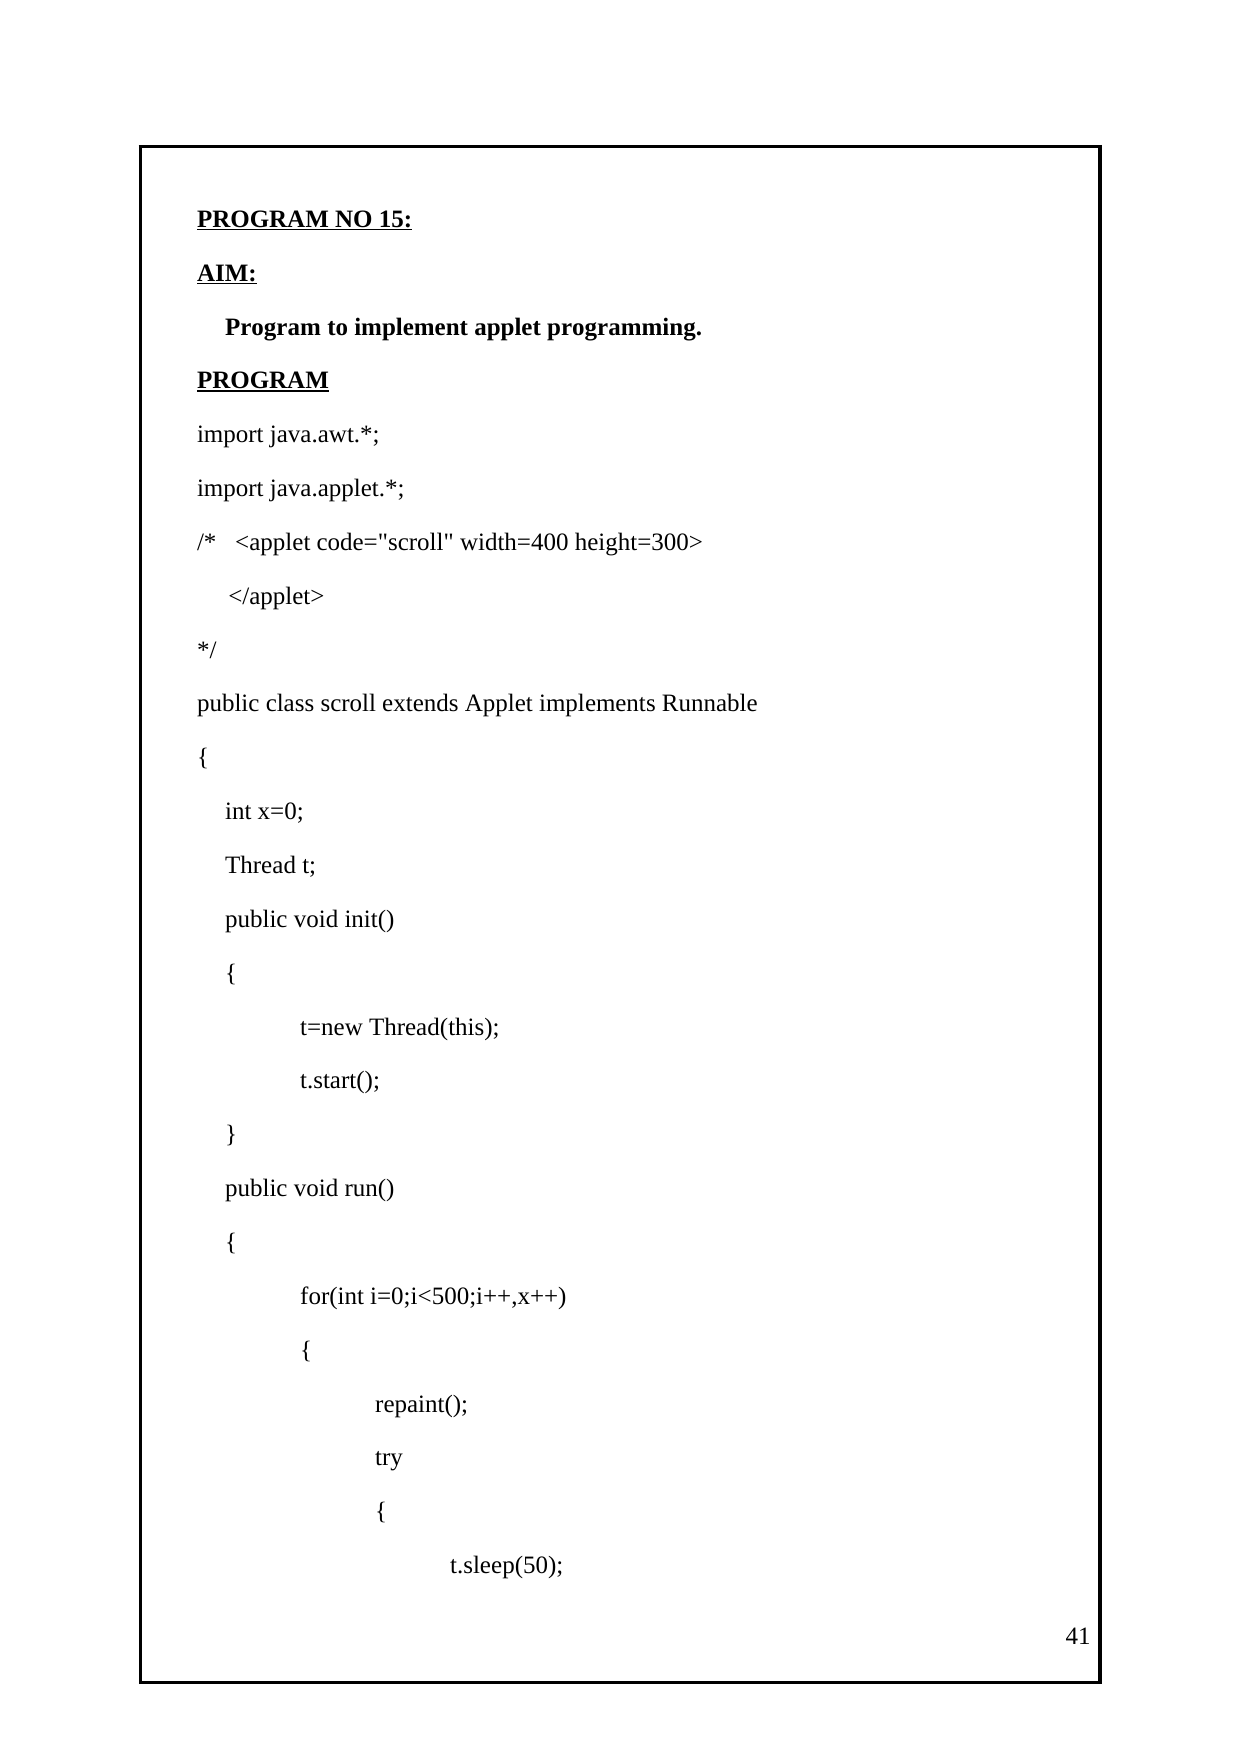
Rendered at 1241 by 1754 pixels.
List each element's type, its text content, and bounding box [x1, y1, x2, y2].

text public void run() [197, 1173, 1090, 1202]
text </applet> [197, 581, 1090, 609]
text */ [197, 635, 1090, 663]
text try [197, 1442, 1090, 1471]
text import java.awt.*; [197, 419, 1090, 448]
text repaint(); [197, 1389, 1090, 1417]
text { [197, 1496, 1090, 1525]
text public void init() [197, 904, 1090, 933]
text t.sleep(50); [197, 1550, 1090, 1579]
text Thread t; [197, 850, 1090, 879]
text { [197, 958, 1090, 987]
text import java.applet.*; [197, 473, 1090, 502]
text AIM: [197, 258, 1090, 286]
text t.start(); [197, 1066, 1090, 1094]
text { [197, 1335, 1090, 1363]
text Program to implement applet programming. [197, 312, 1090, 340]
text { [197, 742, 1090, 771]
text PROGRAM [197, 365, 1090, 394]
text public class scroll extends Applet implements Runnable [197, 688, 1090, 717]
text int x=0; [197, 796, 1090, 825]
text /* <applet code="scroll" width=400 height=300> [197, 527, 1090, 556]
text t=new Thread(this); [197, 1012, 1090, 1040]
text for(int i=0;i<500;i++,x++) [197, 1281, 1090, 1310]
text } [197, 1119, 1090, 1148]
text PROGRAM NO 15: [197, 204, 1090, 233]
text { [197, 1227, 1090, 1256]
